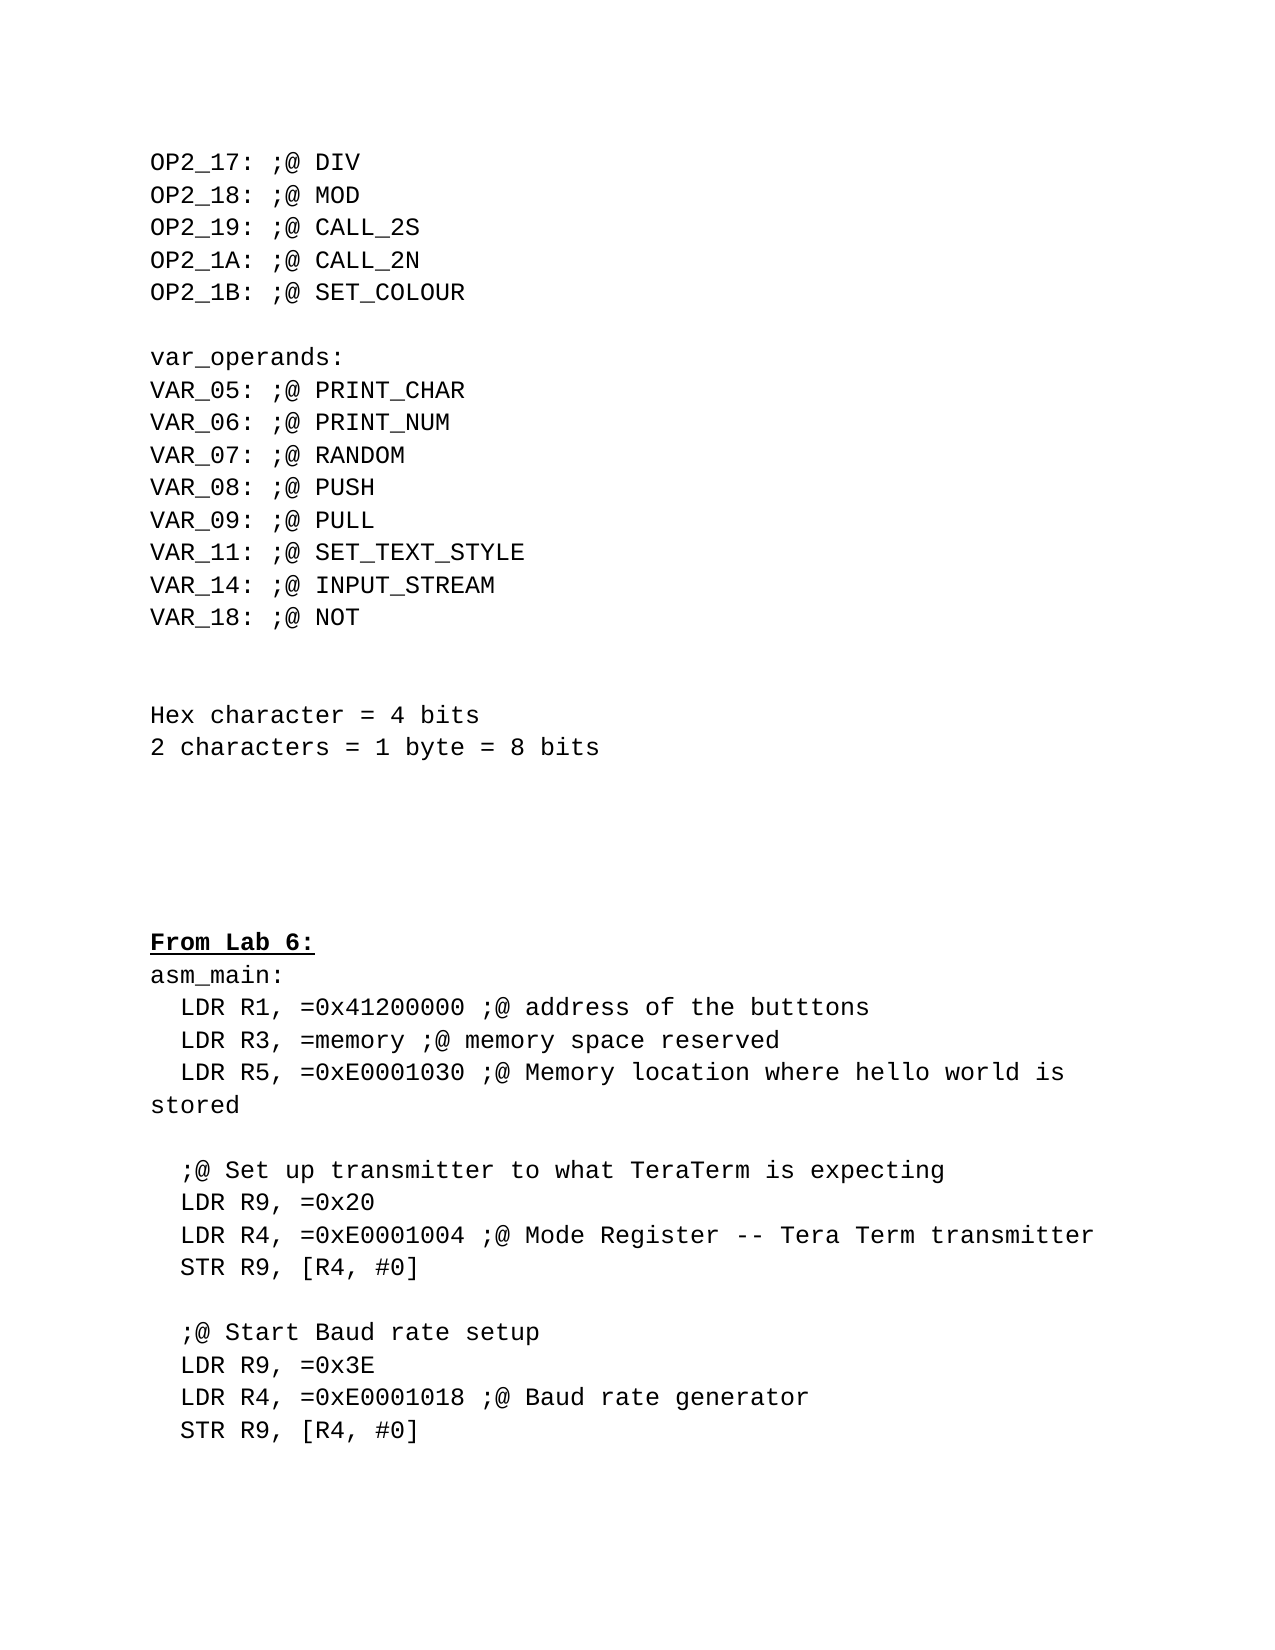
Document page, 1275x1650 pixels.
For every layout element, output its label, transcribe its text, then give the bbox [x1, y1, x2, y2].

text LDR R4, =0xE0001018 ;@ Baud rate generator [150, 1385, 1125, 1413]
text OP2_1B: ;@ SET_COLOUR [150, 280, 1125, 308]
text STR R9, [R4, #0] [150, 1417, 1125, 1446]
text ;@ Set up transmitter to what TeraTerm is expecting [150, 1157, 1125, 1186]
text VAR_06: ;@ PRINT_NUM [150, 410, 1125, 438]
text VAR_14: ;@ INPUT_STREAM [150, 572, 1125, 601]
text LDR R9, =0x20 [150, 1190, 1125, 1218]
text VAR_18: ;@ NOT [150, 605, 1125, 633]
text OP2_1A: ;@ CALL_2N [150, 247, 1125, 276]
text VAR_09: ;@ PULL [150, 507, 1125, 536]
text OP2_19: ;@ CALL_2S [150, 215, 1125, 243]
text LDR R1, =0x41200000 ;@ address of the butttons [150, 995, 1125, 1023]
text var_operands: [150, 345, 1125, 373]
text 2 characters = 1 byte = 8 bits [150, 735, 1125, 763]
text From Lab 6: [150, 930, 1125, 958]
text VAR_11: ;@ SET_TEXT_STYLE [150, 540, 1125, 568]
text VAR_05: ;@ PRINT_CHAR [150, 377, 1125, 406]
text VAR_07: ;@ RANDOM [150, 442, 1125, 471]
text Hex character = 4 bits [150, 702, 1125, 731]
text VAR_08: ;@ PUSH [150, 475, 1125, 503]
text LDR R5, =0xE0001030 ;@ Memory location where hello world is stored [150, 1060, 1125, 1121]
text asm_main: [150, 962, 1125, 991]
text OP2_17: ;@ DIV [150, 150, 1125, 178]
text STR R9, [R4, #0] [150, 1255, 1125, 1283]
text OP2_18: ;@ MOD [150, 182, 1125, 211]
text LDR R3, =memory ;@ memory space reserved [150, 1027, 1125, 1056]
text LDR R4, =0xE0001004 ;@ Mode Register -- Tera Term transmitter [150, 1222, 1125, 1251]
text ;@ Start Baud rate setup [150, 1320, 1125, 1348]
text LDR R9, =0x3E [150, 1352, 1125, 1381]
